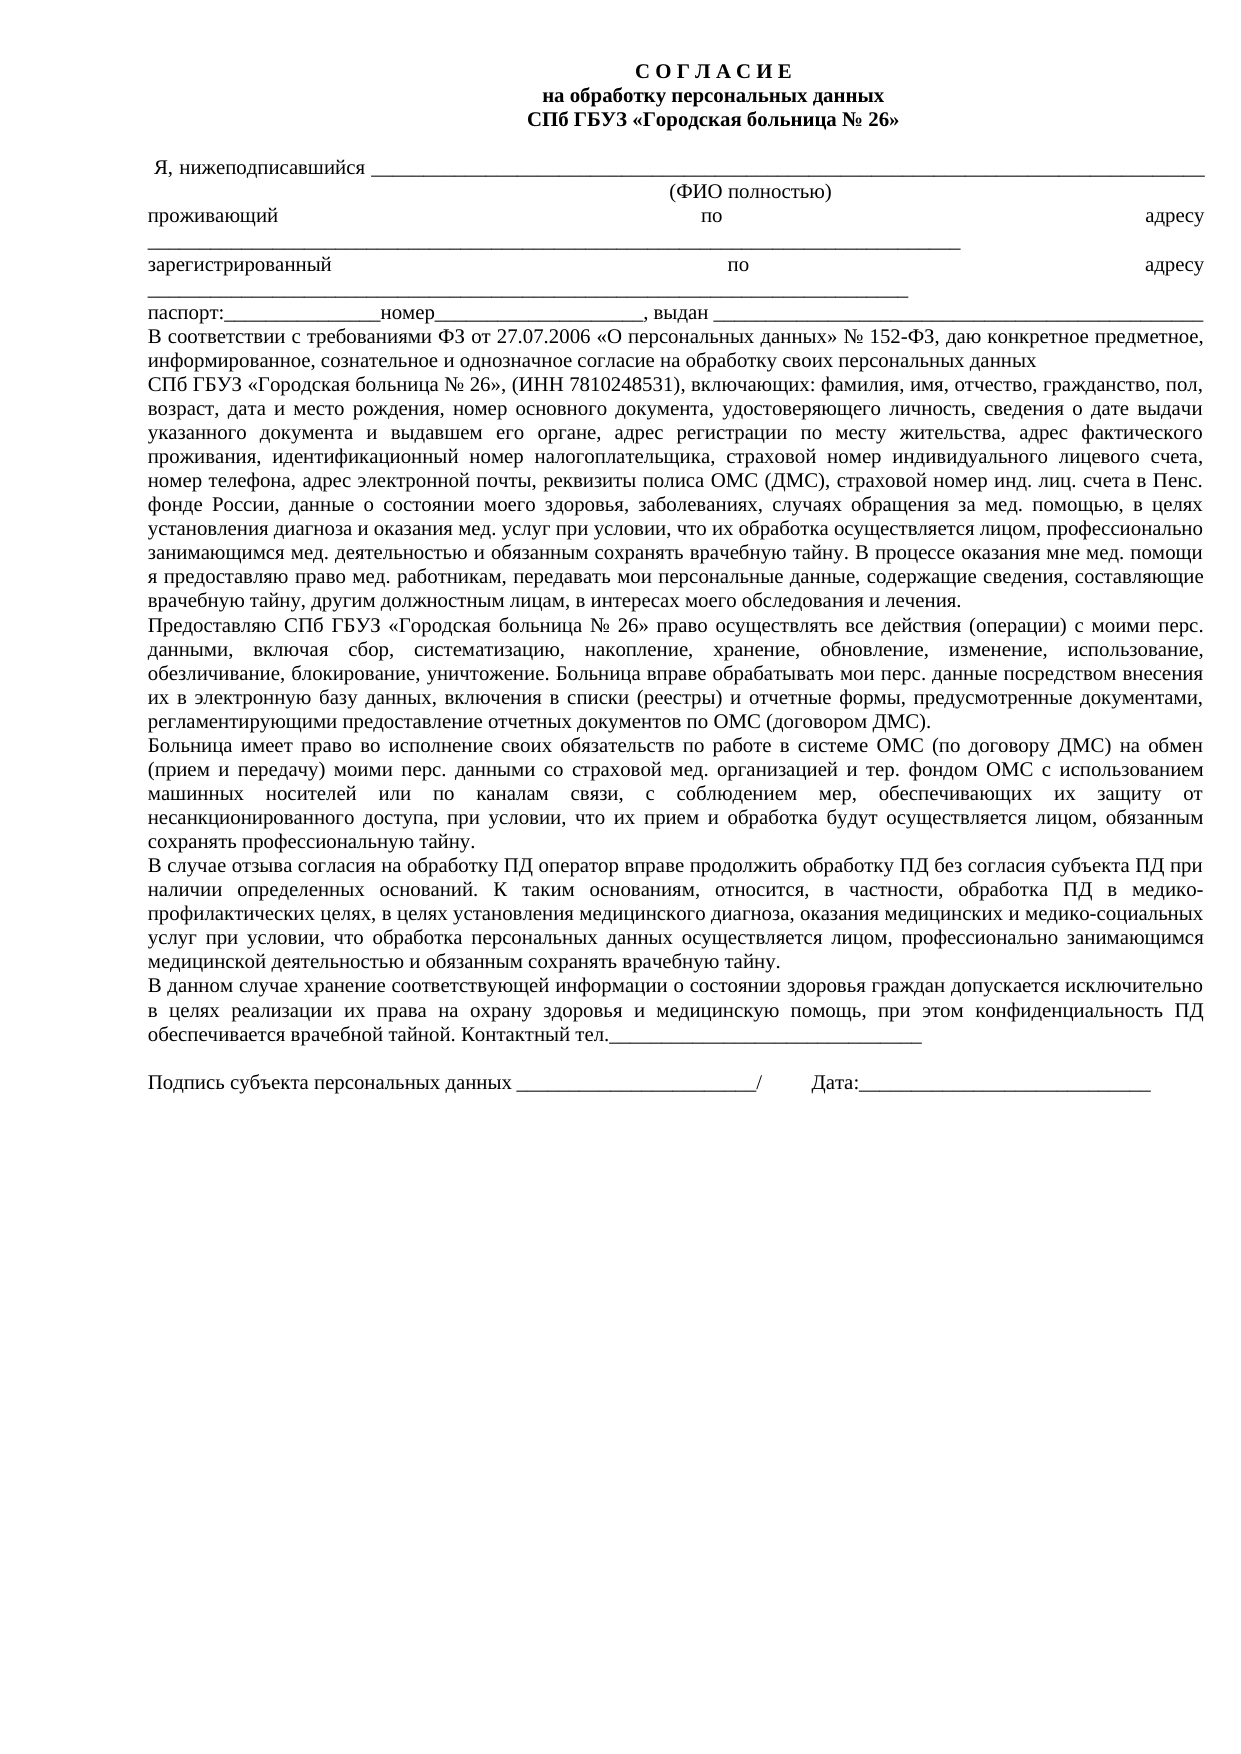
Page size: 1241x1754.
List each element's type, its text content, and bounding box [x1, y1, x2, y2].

text Я, нижеподписавшийся ________________________________________________________________________________ (ФИО полностью) [148, 155, 1205, 203]
text СПб ГБУЗ «Городская больница № 26», (ИНН 7810248531), включающих: фамилия, имя, отчество, гражданство, пол, возраст, дата и место рождения, номер основного документа, удостоверяющего личность, сведения о дате выдачи указанного документа и выдавшем его органе, адрес регистрации по месту жительства, адрес фактического проживания, идентификационный номер налогоплательщика, страховой номер индивидуального лицевого счета, номер телефона, адрес электронной почты, реквизиты полиса ОМС (ДМС), страховой номер инд. лиц. счета в Пенс. фонде России, данные о состоянии моего здоровья, заболеваниях, случаях обращения за мед. помощью, в целях установления диагноза и оказания мед. услуг при условии, что их обработка осуществляется лицом, профессионально занимающимся мед. деятельностью и обязанным сохранять врачебную тайну. В процессе оказания мне мед. помощи я предоставляю право мед. работникам, передавать мои персональные данные, содержащие сведения, составляющие врачебную тайну, другим должностным лицам, в интересах моего обследования и лечения. [148, 372, 1205, 612]
text Подпись субъекта персональных данных _______________________/ Дата:____________________________ [148, 1070, 1205, 1286]
text В случае отзыва согласия на обработку ПД оператор вправе продолжить обработку ПД без согласия субъекта ПД при наличии определенных оснований. К таким основаниям, относится, в частности, обработка ПД в медико-профилактических целях, в целях установления медицинского диагноза, оказания медицинских и медико-социальных услуг при условии, что обработка персональных данных осуществляется лицом, профессионально занимающимся медицинской деятельностью и обязанным сохранять врачебную тайну. [148, 853, 1205, 973]
text на обработку персональных данных [148, 83, 1205, 107]
text Предоставляю СПб ГБУЗ «Городская больница № 26» право осуществлять все действия (операции) с моими перс. данными, включая сбор, систематизацию, накопление, хранение, обновление, изменение, использование, обезличивание, блокирование, уничтожение. Больница вправе обрабатывать мои перс. данные посредством внесения их в электронную базу данных, включения в списки (реестры) и отчетные формы, предусмотренные документами, регламентирующими предоставление отчетных документов по ОМС (договором ДМС). [148, 612, 1205, 733]
text С О Г Л А С И Е [148, 59, 1205, 83]
text СПб ГБУЗ «Городская больница № 26» [148, 107, 1205, 131]
text проживающий по адресу ______________________________________________________________________________ [148, 203, 1205, 252]
text Больница имеет право во исполнение своих обязательств по работе в системе ОМС (по договору ДМС) на обмен (прием и передачу) моими перс. данными со страховой мед. организацией и тер. фондом ОМС с использованием машинных носителей или по каналам связи, с соблюдением мер, обеспечивающих их защиту от несанкционированного доступа, при условии, что их прием и обработка будут осуществляется лицом, обязанным сохранять профессиональную тайну. [148, 733, 1205, 853]
text В данном случае хранение соответствующей информации о состоянии здоровья граждан допускается исключительно в целях реализации их права на охрану здоровья и медицинскую помощь, при этом конфиденциальность ПД обеспечивается врачебной тайной. Контактный тел.______________________________ [148, 973, 1205, 1070]
text паспорт:_______________номер____________________, выдан _______________________________________________ [148, 300, 1205, 324]
text В соответствии с требованиями ФЗ от 27.07.2006 «О персональных данных» № 152-ФЗ, даю конкретное предметное, информированное, сознательное и однозначное согласие на обработку своих персональных данных [148, 324, 1205, 372]
text зарегистрированный по адресу _________________________________________________________________________ [148, 252, 1205, 300]
